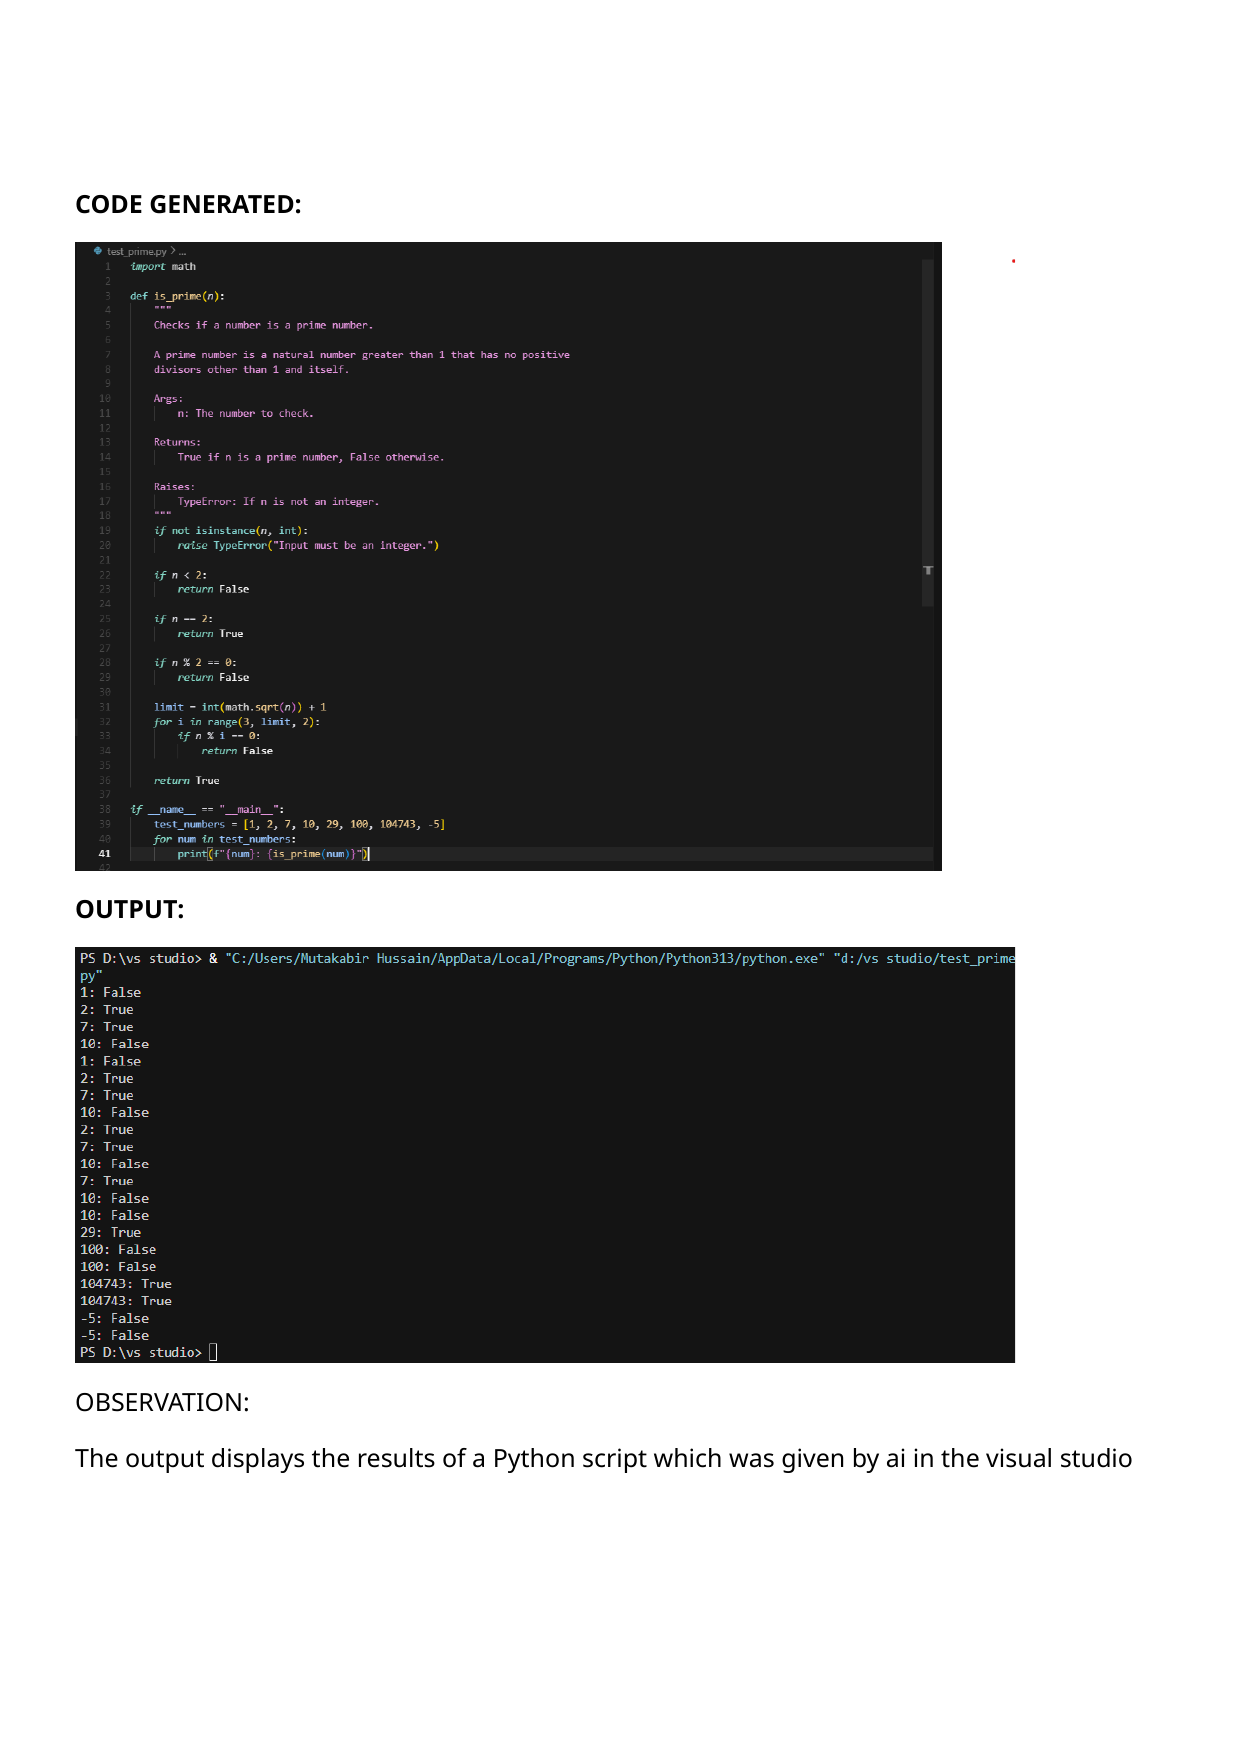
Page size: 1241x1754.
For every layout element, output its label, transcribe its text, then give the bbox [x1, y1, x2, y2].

text OUTPUT: [75, 892, 1165, 926]
text The output displays the results of a Python script which was given by ai in the visual studio [75, 1440, 1165, 1474]
text OBSERVATION: [75, 1384, 1165, 1419]
text CODE GENERATED: [75, 187, 1165, 221]
picture [75, 947, 1016, 1363]
picture [75, 242, 1016, 871]
